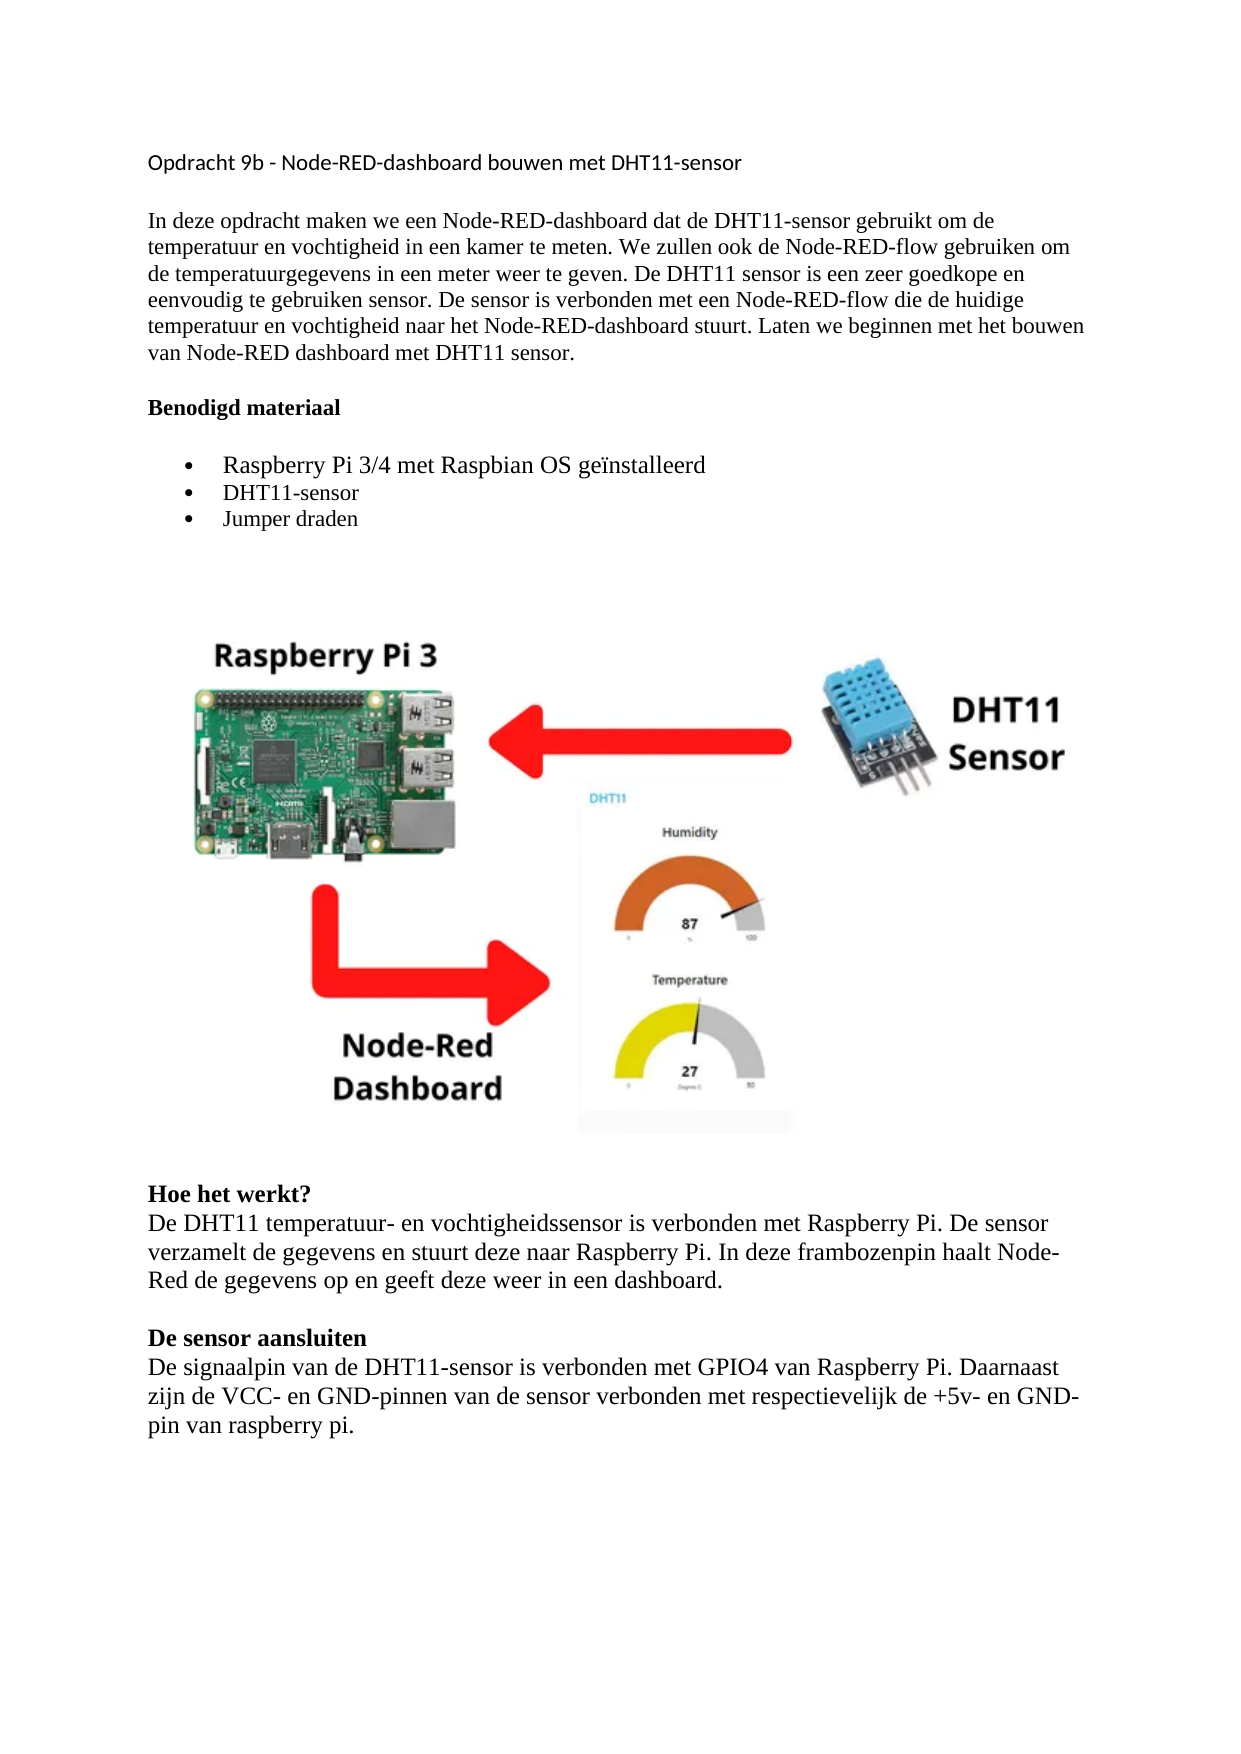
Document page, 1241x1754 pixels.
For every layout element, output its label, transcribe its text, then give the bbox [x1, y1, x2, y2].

text Opdracht 9b - Node-RED-dashboard bouwen met DHT11-sensor [148, 148, 1093, 176]
text De sensor aansluiten De signaalpin van de DHT11-sensor is verbonden met GPIO4 van Raspberry Pi. Daarnaast zijn de VCC- en GND-pinnen van de sensor verbonden met respectievelijk de +5v- en GND-pin van raspberry pi. [148, 1323, 1093, 1438]
text Benodigd materiaal [148, 394, 1093, 421]
text Hoe het werkt? De DHT11 temperatuur- en vochtigheidssensor is verbonden met Raspberry Pi. De sensor verzamelt de gegevens en stuurt deze naar Raspberry Pi. In deze frambozenpin haalt Node-Red de gegevens op en geeft deze weer in een dashboard. [148, 1179, 1093, 1294]
picture [147, 618, 1093, 1151]
list Jumper draden [185, 505, 1093, 531]
text In deze opdracht maken we een Node-RED-dashboard dat de DHT11-sensor gebruikt om de temperatuur en vochtigheid in een kamer te meten. We zullen ook de Node-RED-flow gebruiken om de temperatuurgegevens in een meter weer te geven. De DHT11 sensor is een zeer goedkope en eenvoudig te gebruiken sensor. De sensor is verbonden met een Node-RED-flow die de huidige temperatuur en vochtigheid naar het Node-RED-dashboard stuurt. Laten we beginnen met het bouwen van Node-RED dashboard met DHT11 sensor. [148, 207, 1093, 365]
list Raspberry Pi 3/4 met Raspbian OS geïnstalleerd [185, 450, 1093, 478]
list DHT11-sensor [185, 478, 1093, 505]
